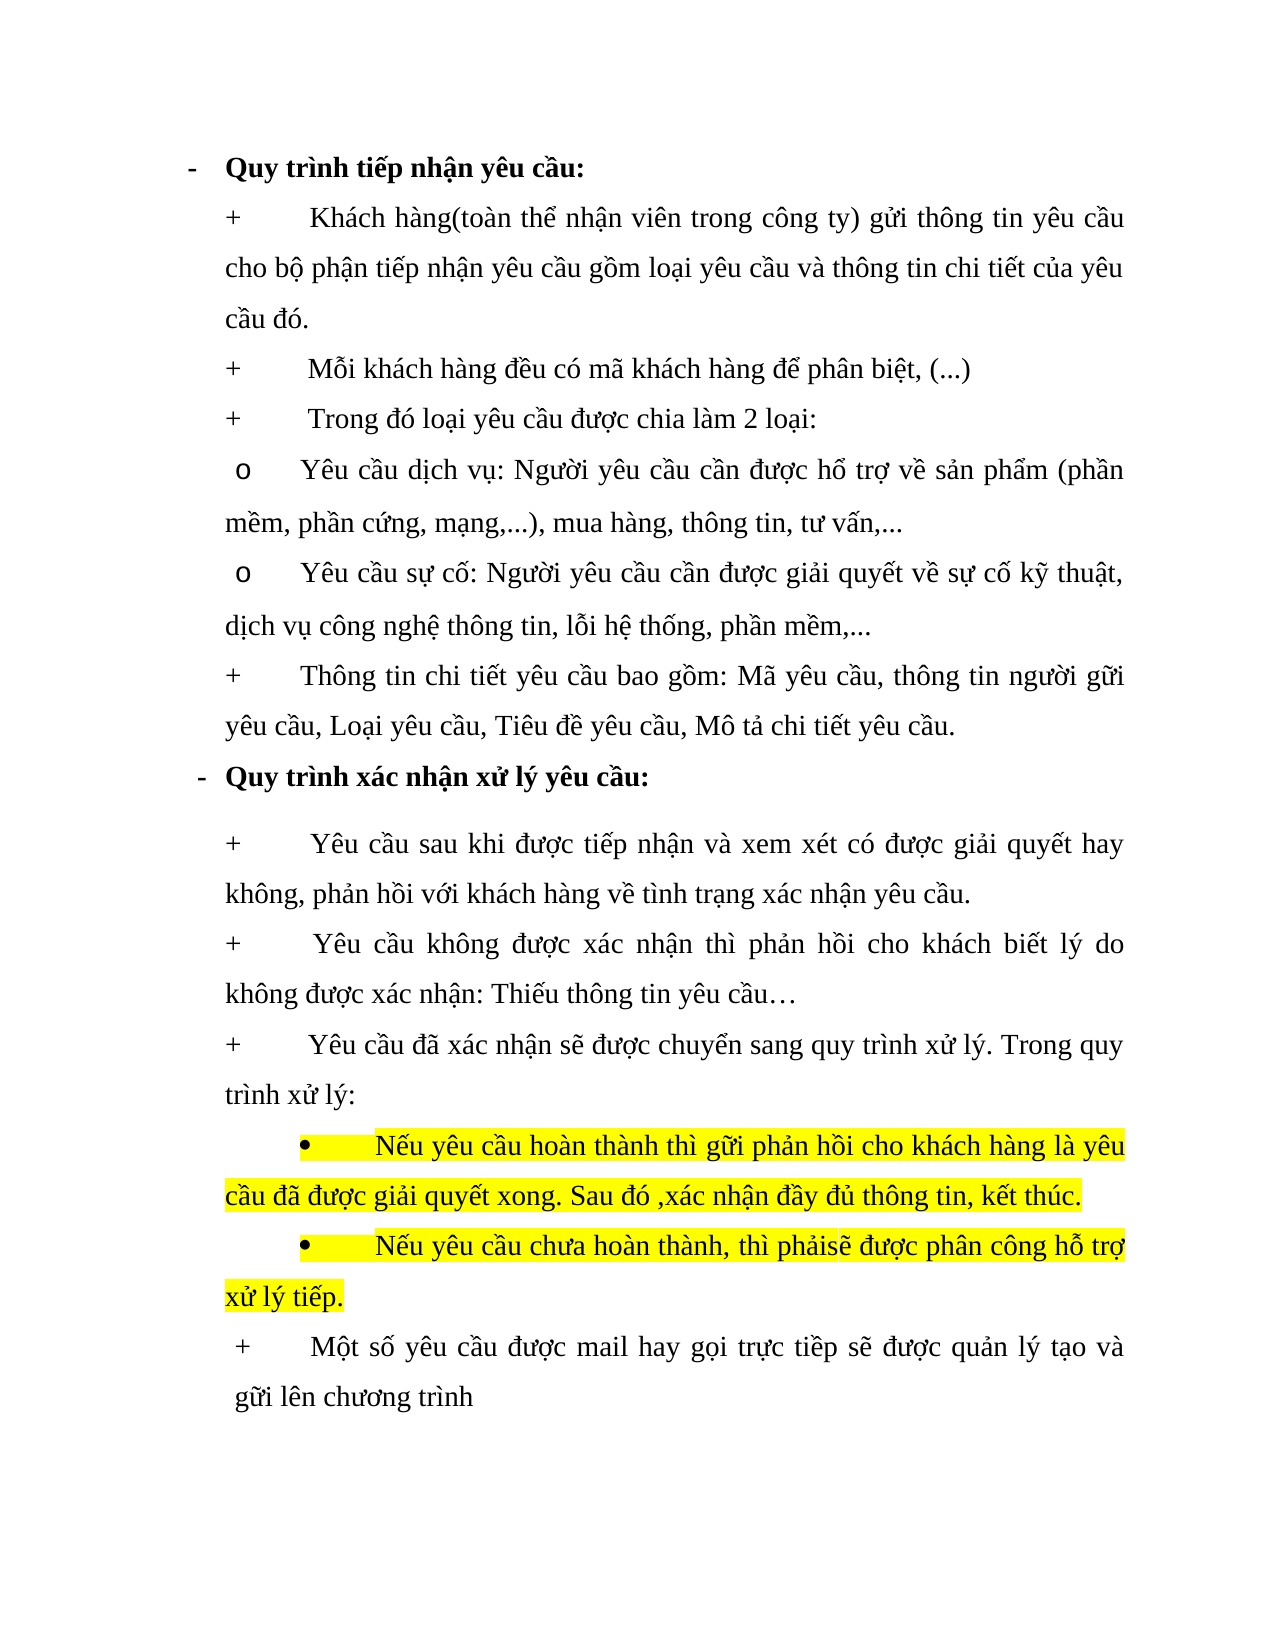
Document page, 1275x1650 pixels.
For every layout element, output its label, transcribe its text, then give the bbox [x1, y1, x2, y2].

text + Yêu cầu không được xác nhận thì phản hồi cho khách biết lý do không được xác nhận: Thiếu thông tin yêu cầu… [225, 926, 1125, 1010]
list Quy trình tiếp nhận yêu cầu: [187, 150, 1125, 183]
list Yêu cầu dịch vụ: Người yêu cầu cần được hổ trợ về sản phẩm (phần mềm, phần cứng, mạng,...), mua hàng, thông tin, tư vấn,... [225, 452, 1125, 538]
list Nếu yêu cầu hoàn thành thì gữi phản hồi cho khách hàng là yêu cầu đã được giải quyết xong. Sau đó ,xác nhận đầy đủ thông tin, kết thúc. [225, 1128, 1125, 1212]
list + Khách hàng(toàn thể nhận viên trong công ty) gửi thông tin yêu cầu cho bộ phận tiếp nhận yêu cầu gồm loại yêu cầu và thông tin chi tiết của yêu cầu đó. [225, 200, 1125, 334]
text + Thông tin chi tiết yêu cầu bao gồm: Mã yêu cầu, thông tin người gữi yêu cầu, Loại yêu cầu, Tiêu đề yêu cầu, Mô tả chi tiết yêu cầu. [225, 658, 1125, 742]
text + Yêu cầu đã xác nhận sẽ được chuyển sang quy trình xử lý. Trong quy trình xử lý: [225, 1027, 1125, 1111]
list Yêu cầu sự cố: Người yêu cầu cần được giải quyết về sự cố kỹ thuật, dịch vụ công nghệ thông tin, lỗi hệ thống, phần mềm,... [225, 555, 1125, 641]
list Quy trình xác nhận xử lý yêu cầu: [122, 759, 1125, 792]
text + Trong đó loại yêu cầu được chia làm 2 loại: [150, 402, 1125, 435]
text + Một số yêu cầu được mail hay gọi trực tiềp sẽ được quản lý tạo và gữi lên chương trình [234, 1329, 1125, 1413]
text + Mỗi khách hàng đều có mã khách hàng để phân biệt, (...) [150, 351, 1125, 385]
text + Yêu cầu sau khi được tiếp nhận và xem xét có được giải quyết hay không, phản hồi với khách hàng về tình trạng xác nhận yêu cầu. [225, 826, 1125, 909]
list Nếu yêu cầu chưa hoàn thành, thì phảisẽ được phân công hỗ trợ xử lý tiếp. [225, 1228, 1125, 1312]
